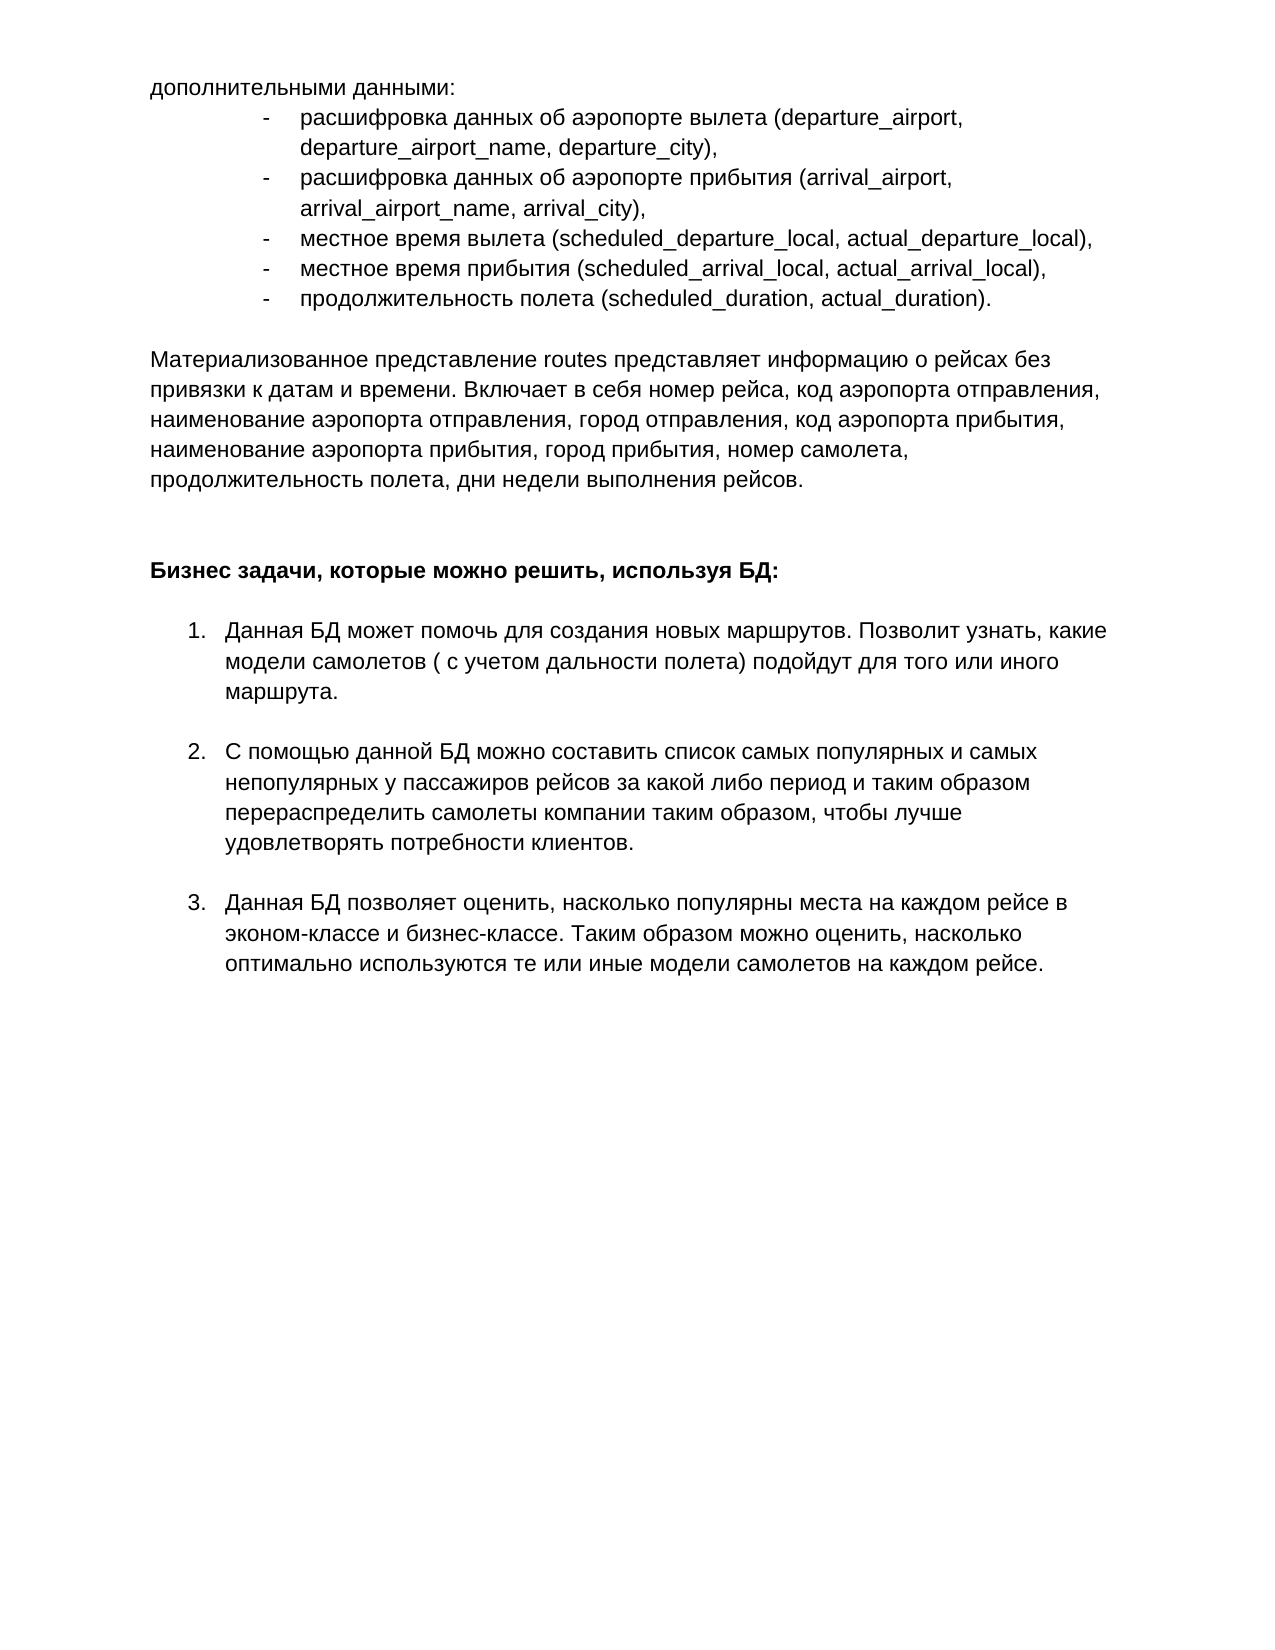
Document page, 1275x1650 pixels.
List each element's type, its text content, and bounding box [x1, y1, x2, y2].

list Данная БД позволяет оценить, насколько популярны места на каждом рейсе в эконом-классе и бизнес-классе. Таким образом можно оценить, насколько оптимально используются те или иные модели самолетов на каждом рейсе. [187, 889, 1125, 976]
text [150, 74, 1125, 100]
list Данная БД может помочь для создания новых маршрутов. Позволит узнать, какие модели самолетов ( с учетом дальности полета) подойдут для того или иного маршрута. [187, 617, 1125, 704]
list местное время вылета (scheduled_departure_local, actual_departure_local), [262, 225, 1125, 251]
list расшифровка данных об аэропорте прибытия (arrival_airport, arrival_airport_name, arrival_city), [262, 164, 1125, 221]
list С помощью данной БД можно составить список самых популярных и самых непопулярных у пассажиров рейсов за какой либо период и таким образом перераспределить самолеты компании таким образом, чтобы лучше удовлетворять потребности клиентов. [187, 738, 1125, 855]
list расшифровка данных об аэропорте вылета (departure_airport, departure_airport_name, departure_city), [262, 104, 1125, 161]
list местное время прибытия (scheduled_arrival_local, actual_arrival_local), [262, 255, 1125, 281]
text Материализованное представление routes представляет информацию о рейсах без привязки к датам и времени. Включает в себя номер рейса, код аэропорта отправления, наименование аэропорта отправления, город отправления, код аэропорта прибытия, наименование аэропорта прибытия, город прибытия, номер самолета, продолжительность полета, дни недели выполнения рейсов. [150, 346, 1125, 493]
text Бизнес задачи, которые можно решить, используя БД: [150, 557, 1125, 583]
list продолжительность полета (scheduled_duration, actual_duration). [262, 285, 1125, 312]
